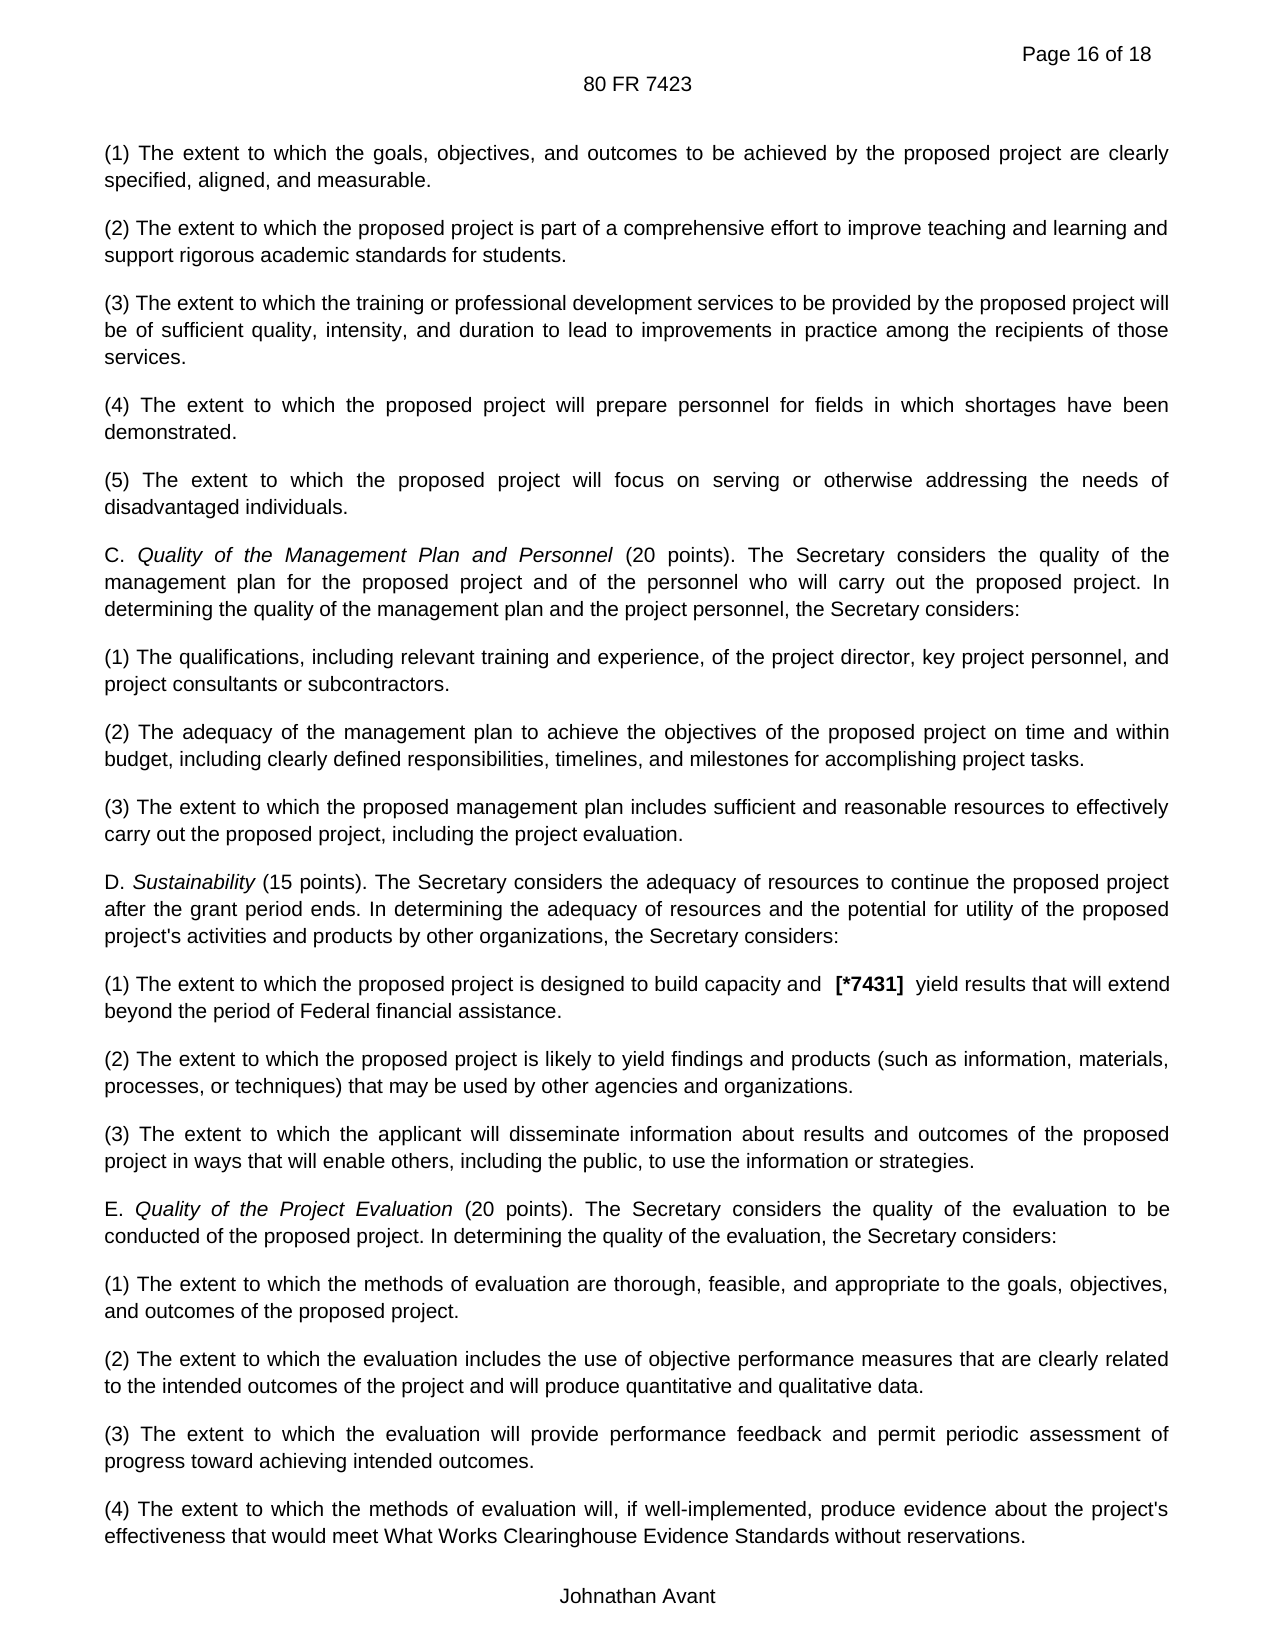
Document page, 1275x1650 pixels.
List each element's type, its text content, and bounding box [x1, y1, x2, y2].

text (2) The extent to which the evaluation includes the use of objective performance measures that are clearly related to the intended outcomes of the project and will produce quantitative and qualitative data. [104, 1344, 1171, 1398]
text (2) The extent to which the proposed project is likely to yield findings and products (such as information, materials, processes, or techniques) that may be used by other agencies and organizations. [104, 1044, 1171, 1098]
text C. Quality of the Management Plan and Personnel (20 points). The Secretary considers the quality of the management plan for the proposed project and of the personnel who will carry out the proposed project. In determining the quality of the management plan and the project personnel, the Secretary considers: [104, 539, 1171, 621]
text (3) The extent to which the training or professional development services to be provided by the proposed project will be of sufficient quality, intensity, and duration to lead to improvements in practice among the recipients of those services. [104, 287, 1171, 369]
text (5) The extent to which the proposed project will focus on serving or otherwise addressing the needs of disadvantaged individuals. [104, 464, 1171, 519]
text (4) The extent to which the proposed project will prepare personnel for fields in which shortages have been demonstrated. [104, 389, 1171, 444]
text (2) The extent to which the proposed project is part of a comprehensive effort to improve teaching and learning and support rigorous academic standards for students. [104, 212, 1171, 267]
text (3) The extent to which the proposed management plan includes sufficient and reasonable resources to effectively carry out the proposed project, including the project evaluation. [104, 792, 1171, 846]
text (1) The extent to which the methods of evaluation are thorough, feasible, and appropriate to the goals, objectives, and outcomes of the proposed project. [104, 1269, 1171, 1323]
text (3) The extent to which the evaluation will provide performance feedback and permit periodic assessment of progress toward achieving intended outcomes. [104, 1419, 1171, 1473]
text E. Quality of the Project Evaluation (20 points). The Secretary considers the quality of the evaluation to be conducted of the proposed project. In determining the quality of the evaluation, the Secretary considers: [104, 1194, 1171, 1248]
text D. Sustainability (15 points). The Secretary considers the adequacy of resources to continue the proposed project after the grant period ends. In determining the adequacy of resources and the potential for utility of the proposed project's activities and products by other organizations, the Secretary considers: [104, 867, 1171, 948]
text (4) The extent to which the methods of evaluation will, if well-implemented, produce evidence about the project's effectiveness that would meet What Works Clearinghouse Evidence Standards without reservations. [104, 1494, 1171, 1548]
text (1) The qualifications, including relevant training and experience, of the project director, key project personnel, and project consultants or subcontractors. [104, 642, 1171, 696]
text (3) The extent to which the applicant will disseminate information about results and outcomes of the proposed project in ways that will enable others, including the public, to use the information or strategies. [104, 1119, 1171, 1173]
text (1) The extent to which the goals, objectives, and outcomes to be achieved by the proposed project are clearly specified, aligned, and measurable. [104, 137, 1171, 192]
text (2) The adequacy of the management plan to achieve the objectives of the proposed project on time and within budget, including clearly defined responsibilities, timelines, and milestones for accomplishing project tasks. [104, 717, 1171, 771]
text (1) The extent to which the proposed project is designed to build capacity and [*7431] yield results that will extend beyond the period of Federal financial assistance. [104, 969, 1171, 1023]
